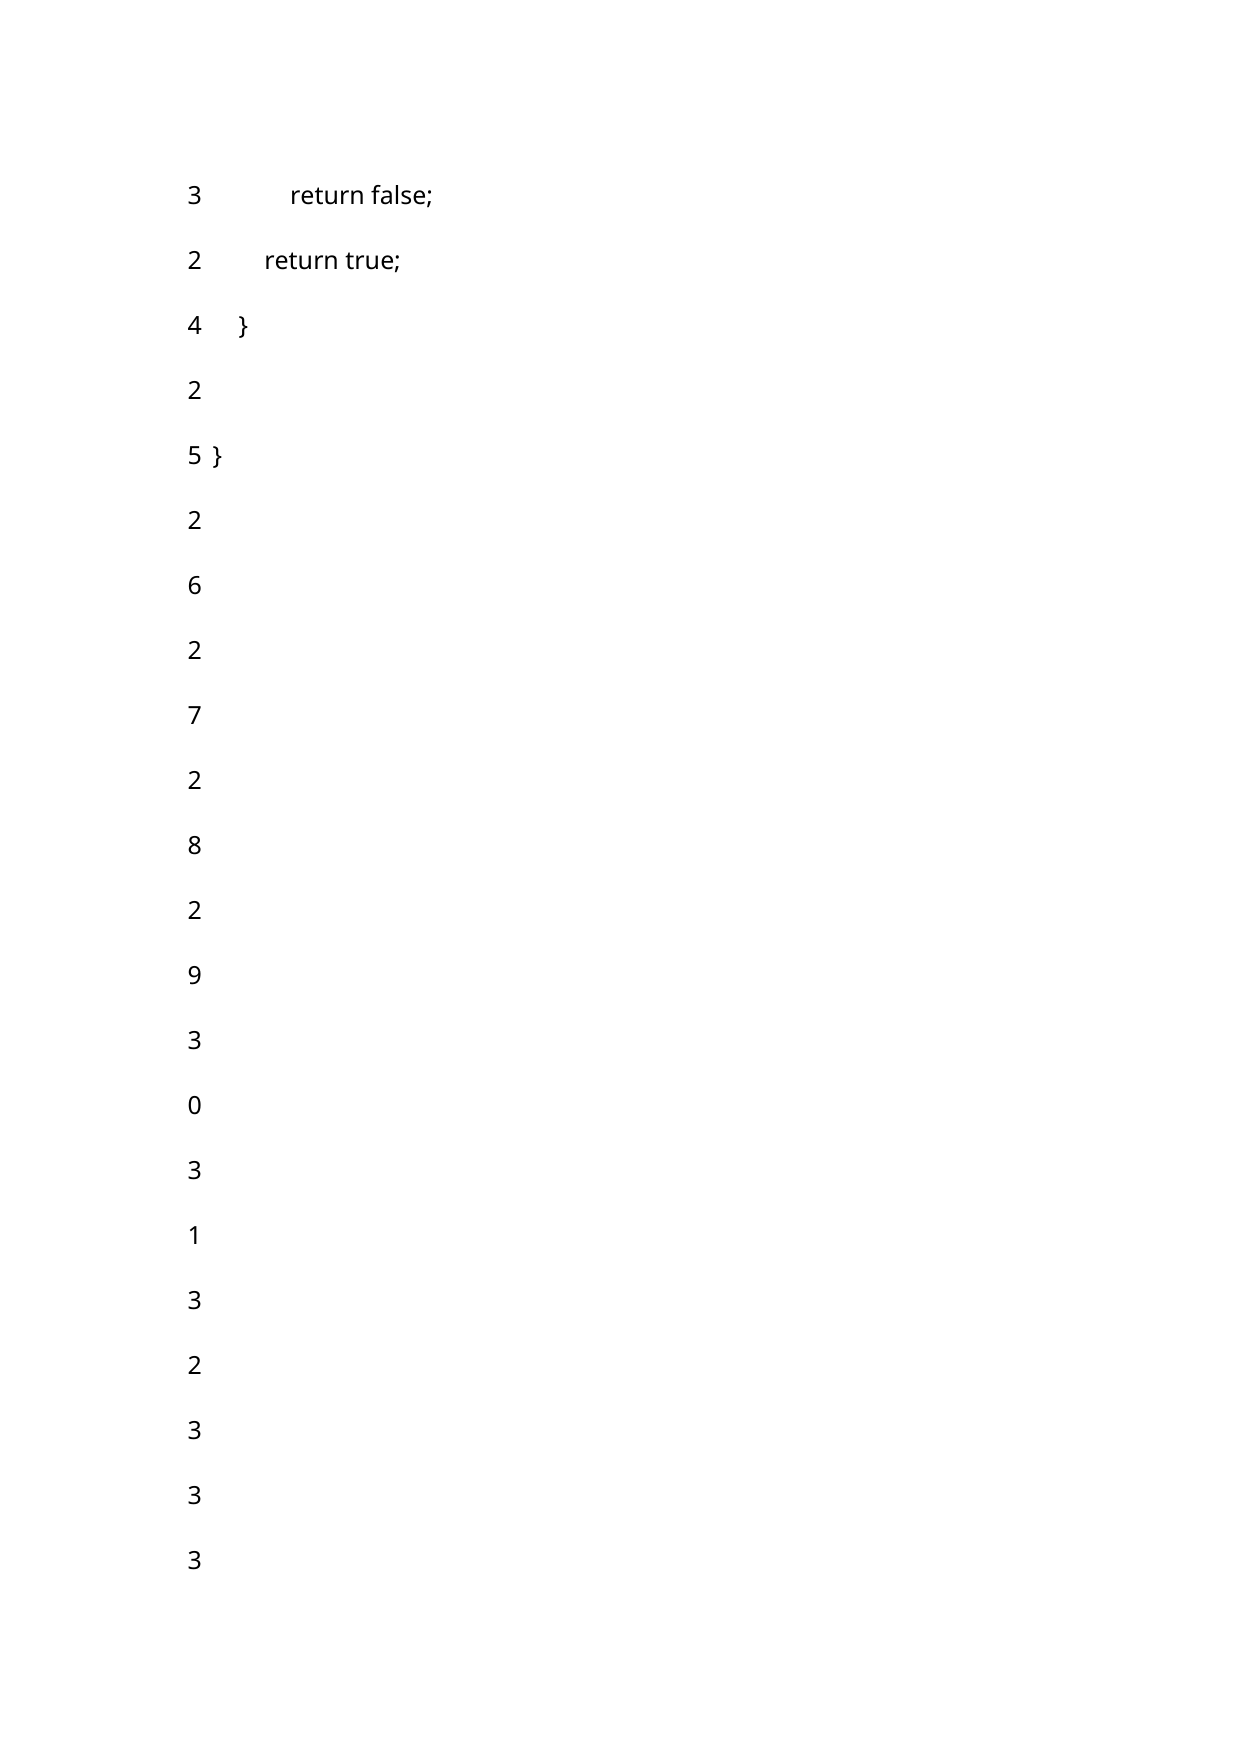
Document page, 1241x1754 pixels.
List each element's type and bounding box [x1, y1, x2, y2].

table_header [213, 162, 1053, 1592]
table_header [188, 162, 212, 1592]
